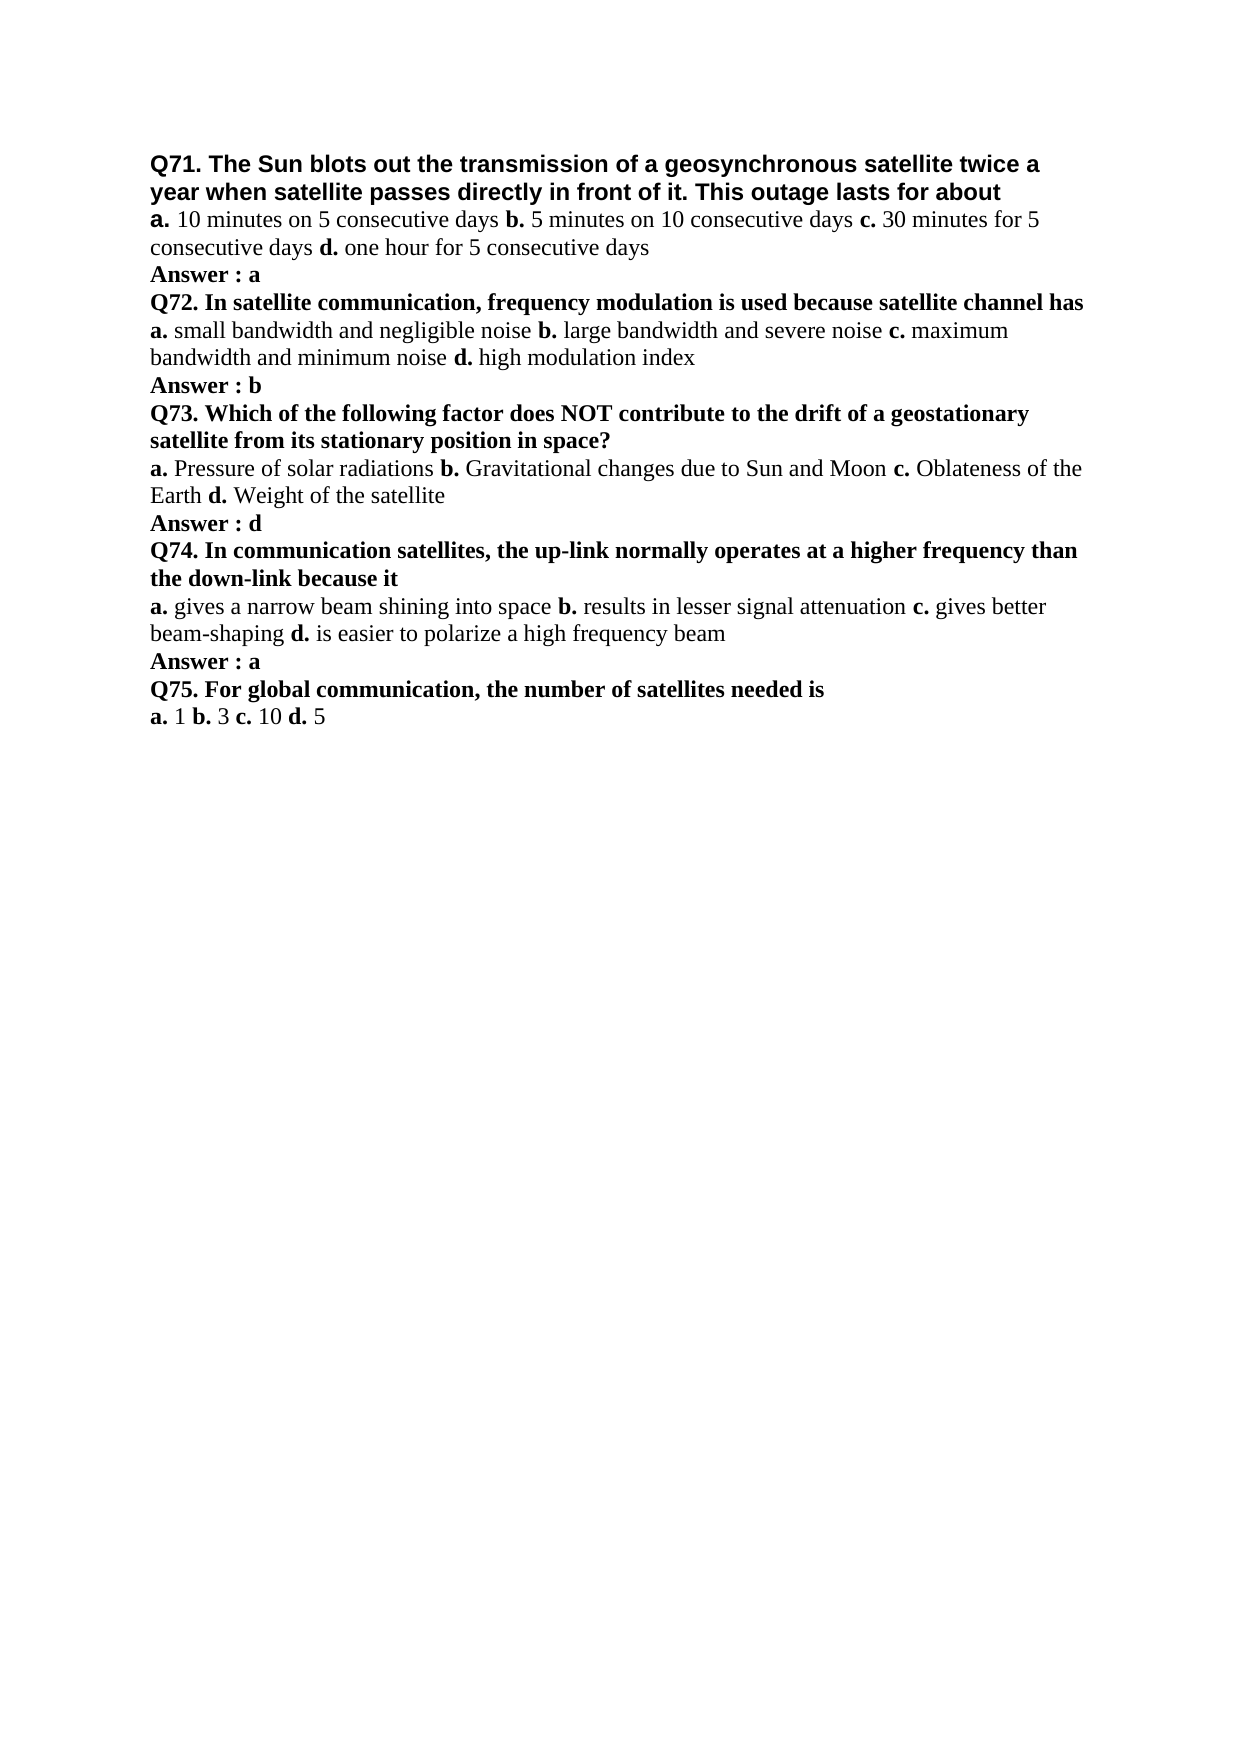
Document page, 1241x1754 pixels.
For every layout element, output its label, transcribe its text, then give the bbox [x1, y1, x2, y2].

text Q74. In communication satellites, the up-link normally operates at a higher frequency than the down-link because it [150, 537, 1090, 592]
text a. small bandwidth and negligible noise b. large bandwidth and severe noise c. maximum bandwidth and minimum noise d. high modulation index [150, 316, 1090, 371]
text Answer : b [150, 371, 1090, 398]
text Answer : a [150, 261, 1090, 288]
text Q73. Which of the following factor does NOT contribute to the drift of a geostationary satellite from its stationary position in space? [150, 398, 1090, 454]
text a. gives a narrow beam shining into space b. results in lesser signal attenuation c. gives better beam-shaping d. is easier to polarize a high frequency beam [150, 592, 1090, 647]
text Q75. For global communication, the number of satellites needed is [150, 674, 1090, 702]
text Answer : d [150, 509, 1090, 537]
text Q71. The Sun blots out the transmission of a geosynchronous satellite twice a year when satellite passes directly in front of it. This outage lasts for about [150, 150, 1090, 205]
text Q72. In satellite communication, frequency modulation is used because satellite channel has [150, 288, 1090, 316]
text Answer : a [150, 647, 1090, 674]
text a. 1 b. 3 c. 10 d. 5 [150, 702, 1090, 730]
text a. Pressure of solar radiations b. Gravitational changes due to Sun and Moon c. Oblateness of the Earth d. Weight of the satellite [150, 454, 1090, 509]
text a. 10 minutes on 5 consecutive days b. 5 minutes on 10 consecutive days c. 30 minutes for 5 consecutive days d. one hour for 5 consecutive days [150, 205, 1090, 261]
